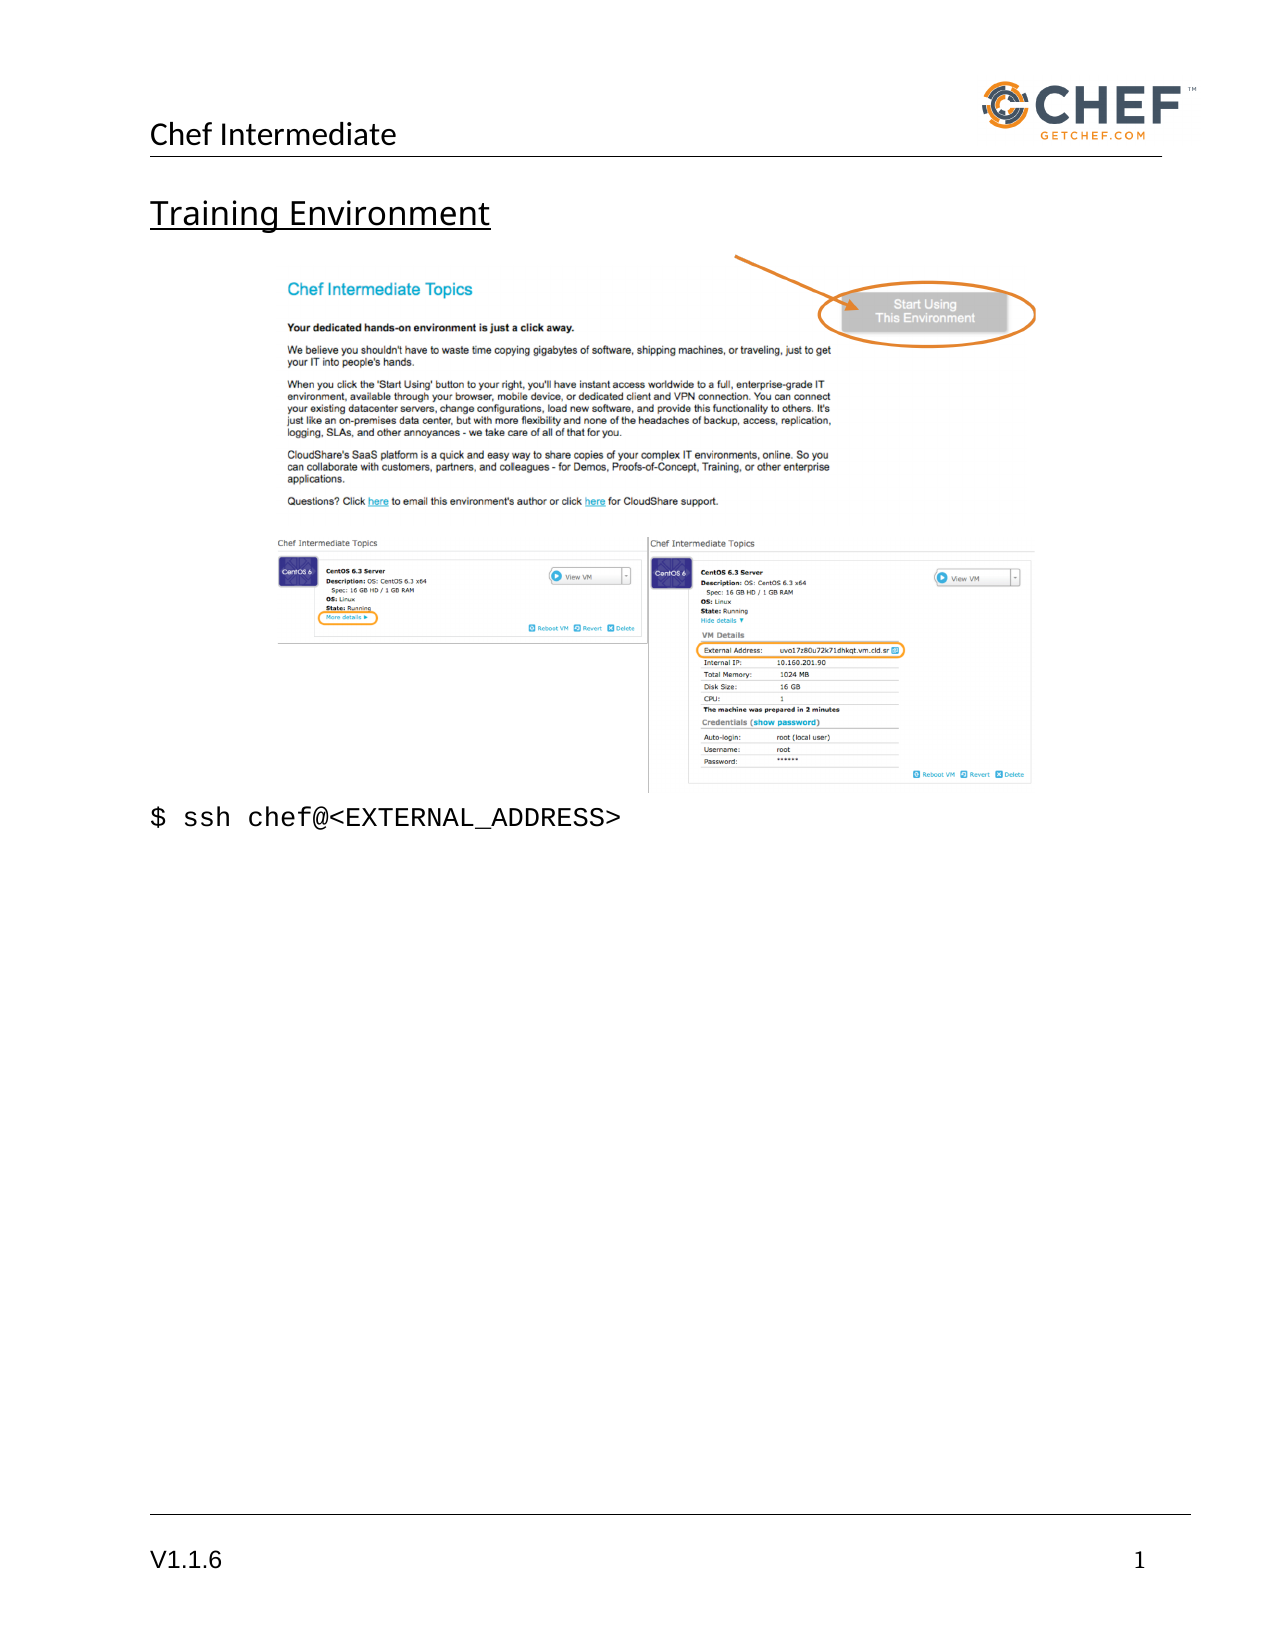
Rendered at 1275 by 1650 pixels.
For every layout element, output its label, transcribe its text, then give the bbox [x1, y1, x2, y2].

subtitle Training Environment [150, 189, 1162, 235]
text $ ssh chef@<EXTERNAL_ADDRESS> [150, 803, 1162, 834]
picture [977, 75, 1200, 146]
